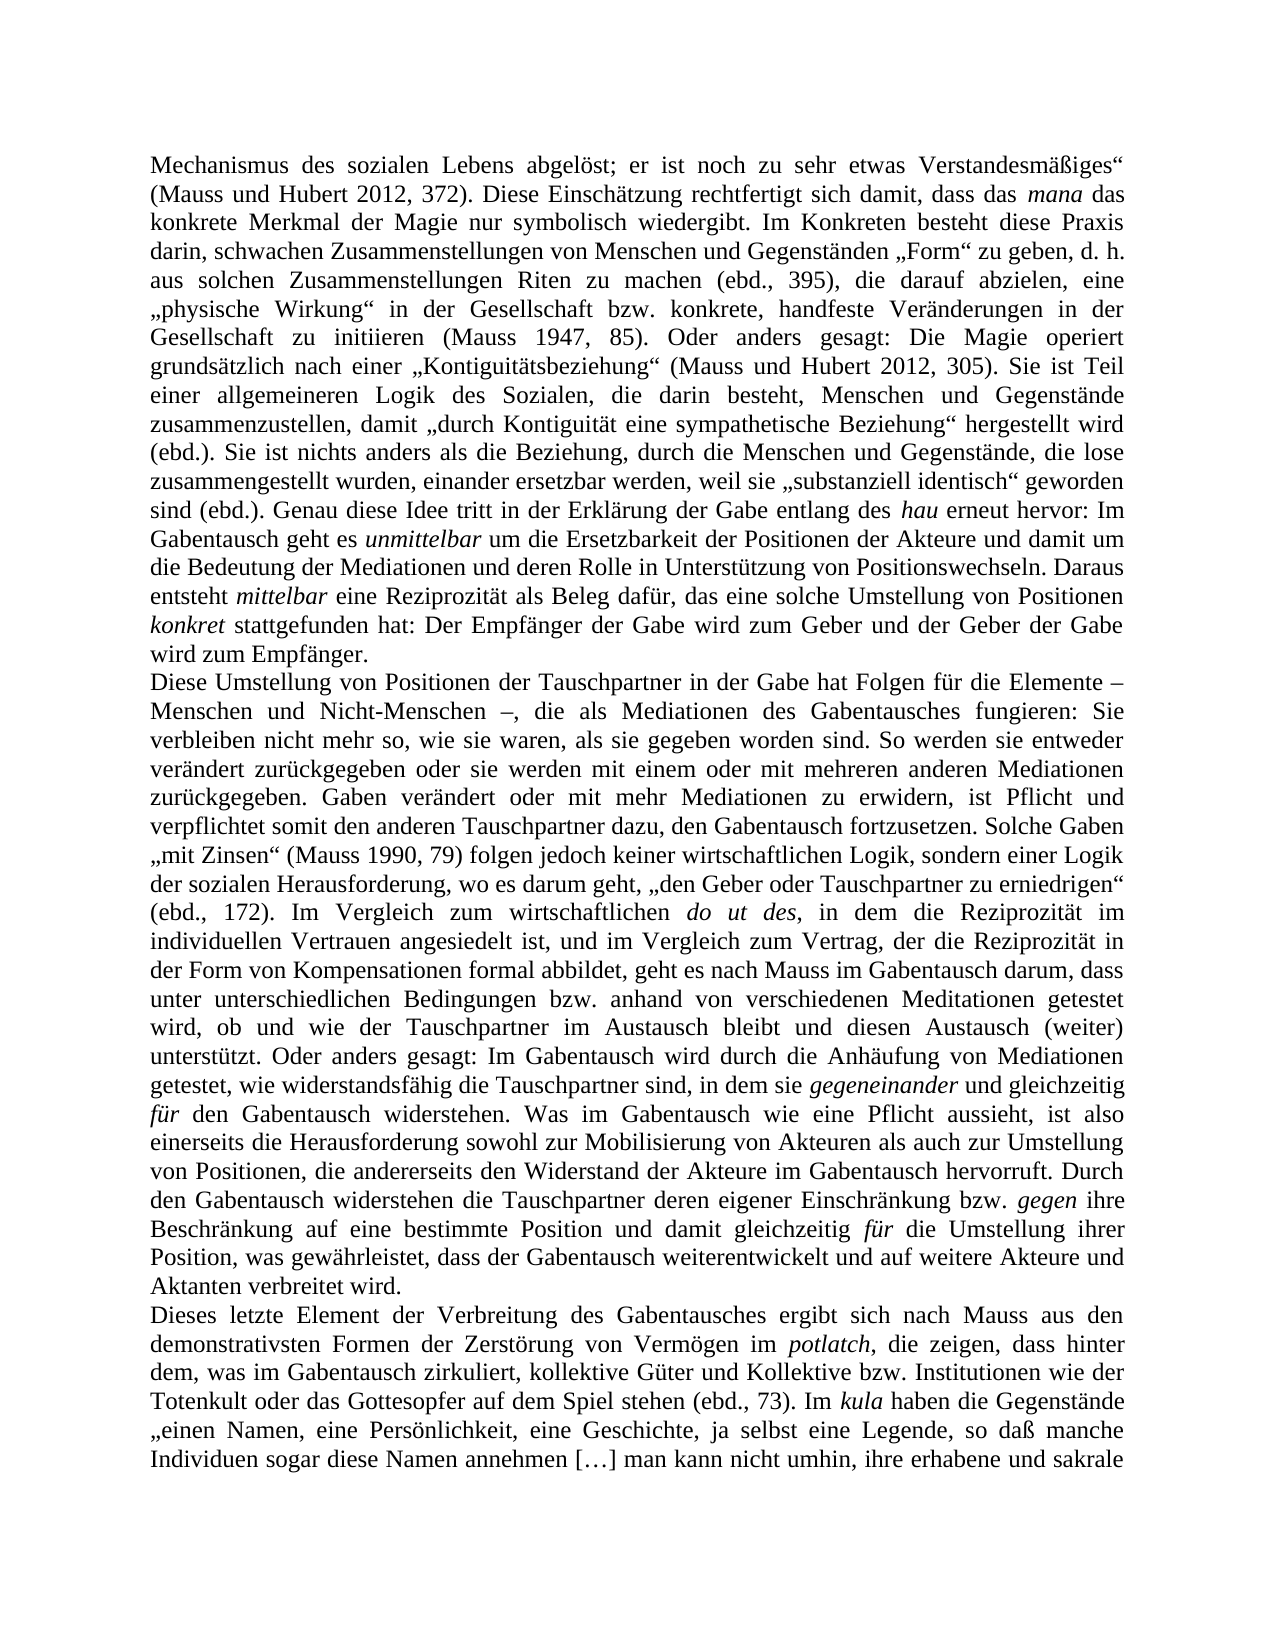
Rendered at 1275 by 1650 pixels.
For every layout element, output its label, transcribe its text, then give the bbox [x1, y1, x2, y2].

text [150, 150, 1125, 667]
text Diese Umstellung von Positionen der Tauschpartner in der Gabe hat Folgen für die Elemente – Menschen und Nicht-Menschen –, die als Mediationen des Gabentausches fungieren: Sie verbleiben nicht mehr so, wie sie waren, als sie gegeben worden sind. So werden sie entweder verändert zurückgegeben oder sie werden mit einem oder mit mehreren anderen Mediationen zurückgegeben. Gaben verändert oder mit mehr Mediationen zu erwidern, ist Pflicht und verpflichtet somit den anderen Tauschpartner dazu, den Gabentausch fortzusetzen. Solche Gaben „mit Zinsen“ (Mauss 1990, 79) folgen jedoch keiner wirtschaftlichen Logik, sondern einer Logik der sozialen Herausforderung, wo es darum geht, „den Geber oder Tauschpartner zu erniedrigen“ (ebd., 172). Im Vergleich zum wirtschaftlichen do ut des, in dem die Reziprozität im individuellen Vertrauen angesiedelt ist, und im Vergleich zum Vertrag, der die Reziprozität in der Form von Kompensationen formal abbildet, geht es nach Mauss im Gabentausch darum, dass unter unterschiedlichen Bedingungen bzw. anhand von verschiedenen Meditationen getestet wird, ob und wie der Tauschpartner im Austausch bleibt und diesen Austausch (weiter) unterstützt. Oder anders gesagt: Im Gabentausch wird durch die Anhäufung von Mediationen getestet, wie widerstandsfähig die Tauschpartner sind, in dem sie gegeneinander und gleichzeitig für den Gabentausch widerstehen. Was im Gabentausch wie eine Pflicht aussieht, ist also einerseits die Herausforderung sowohl zur Mobilisierung von Akteuren als auch zur Umstellung von Positionen, die andererseits den Widerstand der Akteure im Gabentausch hervorruft. Durch den Gabentausch widerstehen die Tauschpartner deren eigener Einschränkung bzw. gegen ihre Beschränkung auf eine bestimmte Position und damit gleichzeitig für die Umstellung ihrer Position, was gewährleistet, dass der Gabentausch weiterentwickelt und auf weitere Akteure und Aktanten verbreitet wird. [150, 667, 1125, 1300]
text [150, 1300, 1125, 1472]
